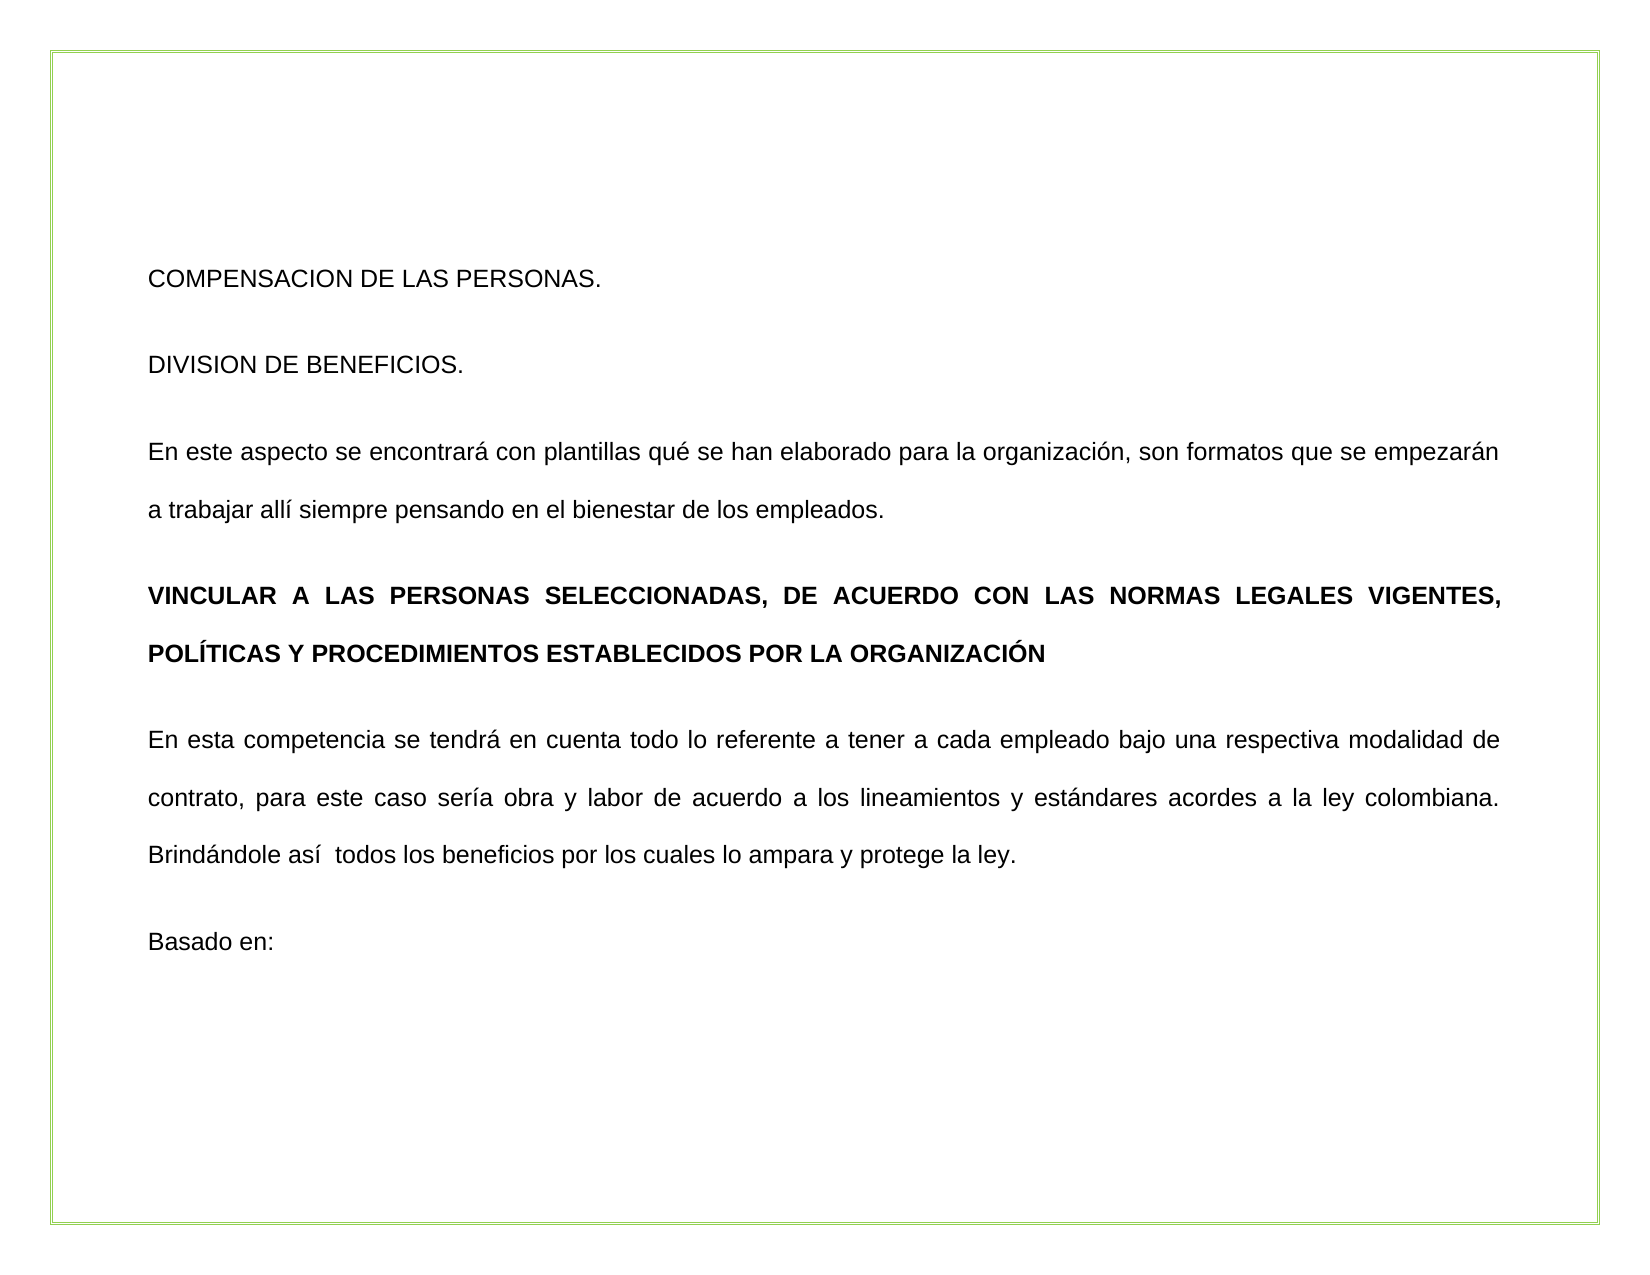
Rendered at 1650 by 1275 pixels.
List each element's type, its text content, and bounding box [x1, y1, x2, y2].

text En esta competencia se tendrá en cuenta todo lo referente a tener a cada empleado bajo una respectiva modalidad de contrato, para este caso sería obra y labor de acuerdo a los lineamientos y estándares acordes a la ley colombiana. Brindándole así todos los beneficios por los cuales lo ampara y protege la ley. [148, 726, 1502, 869]
text Basado en: [148, 927, 1502, 956]
text COMPENSACION DE LAS PERSONAS. [148, 264, 1502, 293]
text VINCULAR A LAS PERSONAS SELECCIONADAS, DE ACUERDO CON LAS NORMAS LEGALES VIGENTES, POLÍTICAS Y PROCEDIMIENTOS ESTABLECIDOS POR LA ORGANIZACIÓN [148, 581, 1502, 668]
text En este aspecto se encontrará con plantillas qué se han elaborado para la organización, son formatos que se empezarán a trabajar allí siempre pensando en el bienestar de los empleados. [148, 437, 1502, 523]
text DIVISION DE BENEFICIOS. [148, 351, 1502, 379]
